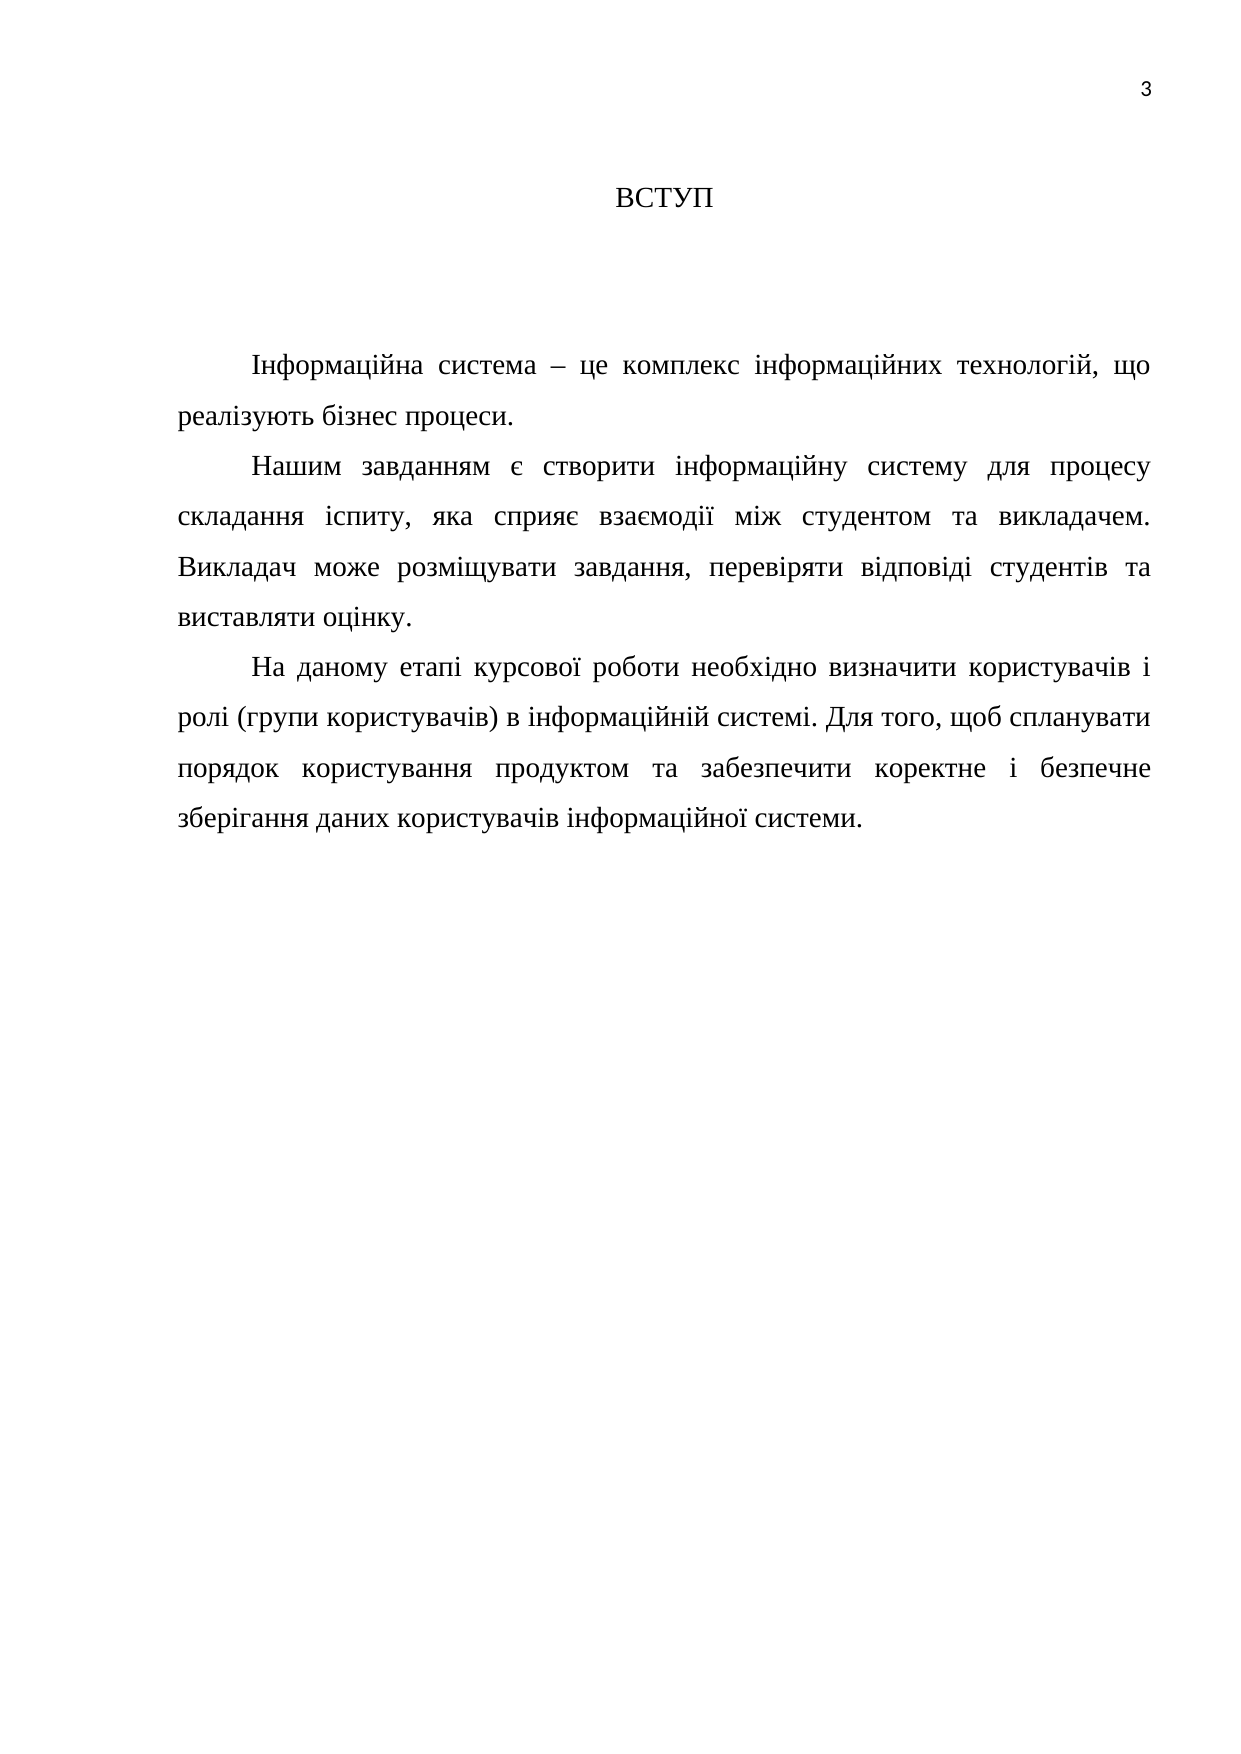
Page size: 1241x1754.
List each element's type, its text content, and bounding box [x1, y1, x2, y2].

subtitle ВСТУП [177, 180, 1152, 213]
text Інформаційна система – це комплекс інформаційних технологій, що реалізують бізнес процеси. [177, 347, 1152, 431]
text На даному етапі курсової роботи необхідно визначити користувачів і ролі (групи користувачів) в інформаційній системі. Для того, щоб спланувати порядок користування продуктом та забезпечити коректне і безпечне зберігання даних користувачів інформаційної системи. [177, 649, 1152, 834]
text Нашим завданням є створити інформаційну систему для процесу складання іспиту, яка сприяє взаємодії між студентом та викладачем. Викладач може розміщувати завдання, перевіряти відповіді студентів та виставляти оцінку. [177, 448, 1152, 632]
